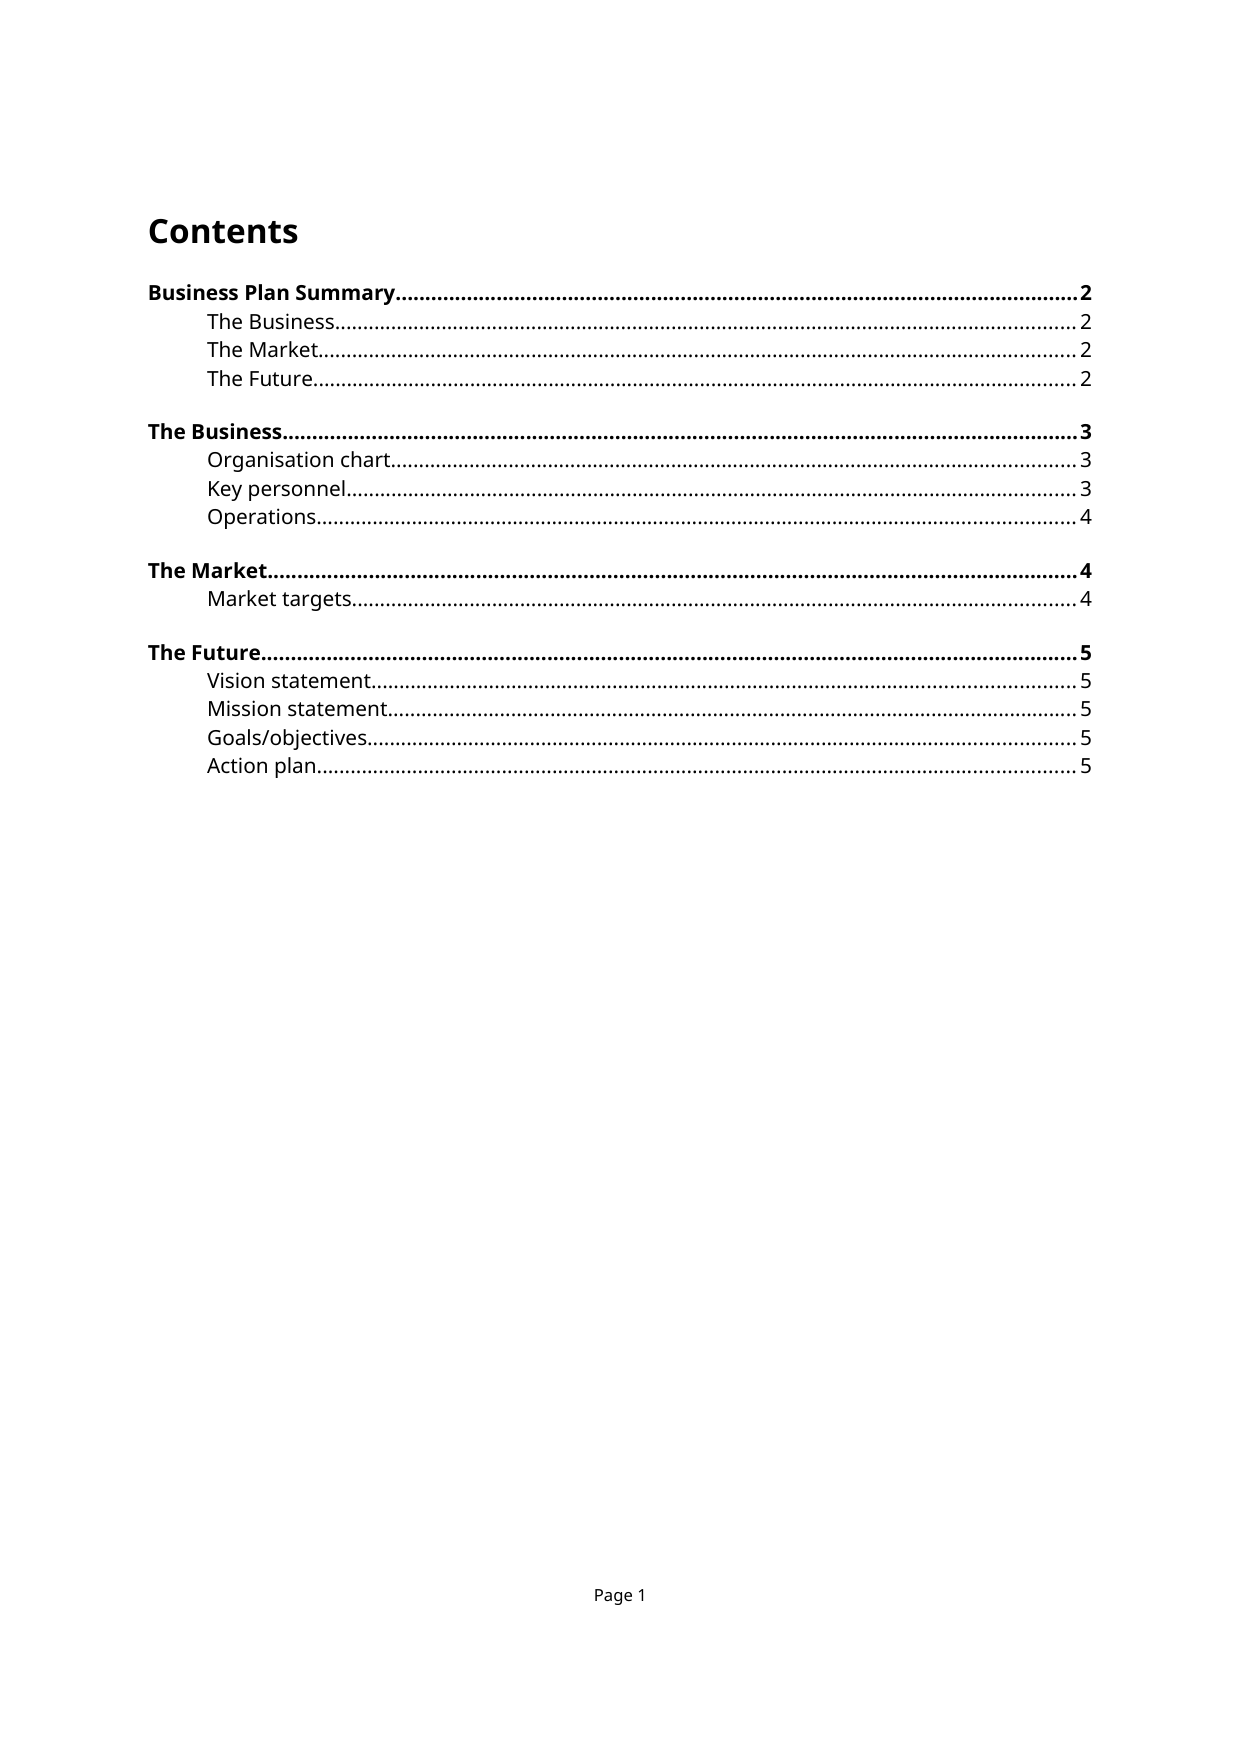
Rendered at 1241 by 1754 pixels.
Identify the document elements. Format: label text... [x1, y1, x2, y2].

text The Future 5 [148, 638, 1092, 666]
text The Business 2 [207, 307, 1092, 335]
text Organisation chart 3 [207, 446, 1092, 474]
text Operations 4 [207, 502, 1092, 531]
text The Market 4 [148, 556, 1092, 584]
text Action plan 5 [207, 751, 1092, 780]
text Vision statement 5 [207, 666, 1092, 694]
text The Future 2 [207, 364, 1092, 392]
text The Market 2 [207, 335, 1092, 364]
text Mission statement 5 [207, 694, 1092, 723]
text Contents [148, 208, 1092, 253]
text Key personnel 3 [207, 474, 1092, 502]
text Market targets 4 [207, 584, 1092, 613]
text Goals/objectives 5 [207, 723, 1092, 751]
text Business Plan Summary 2 [148, 278, 1092, 307]
text The Business 3 [148, 417, 1092, 446]
